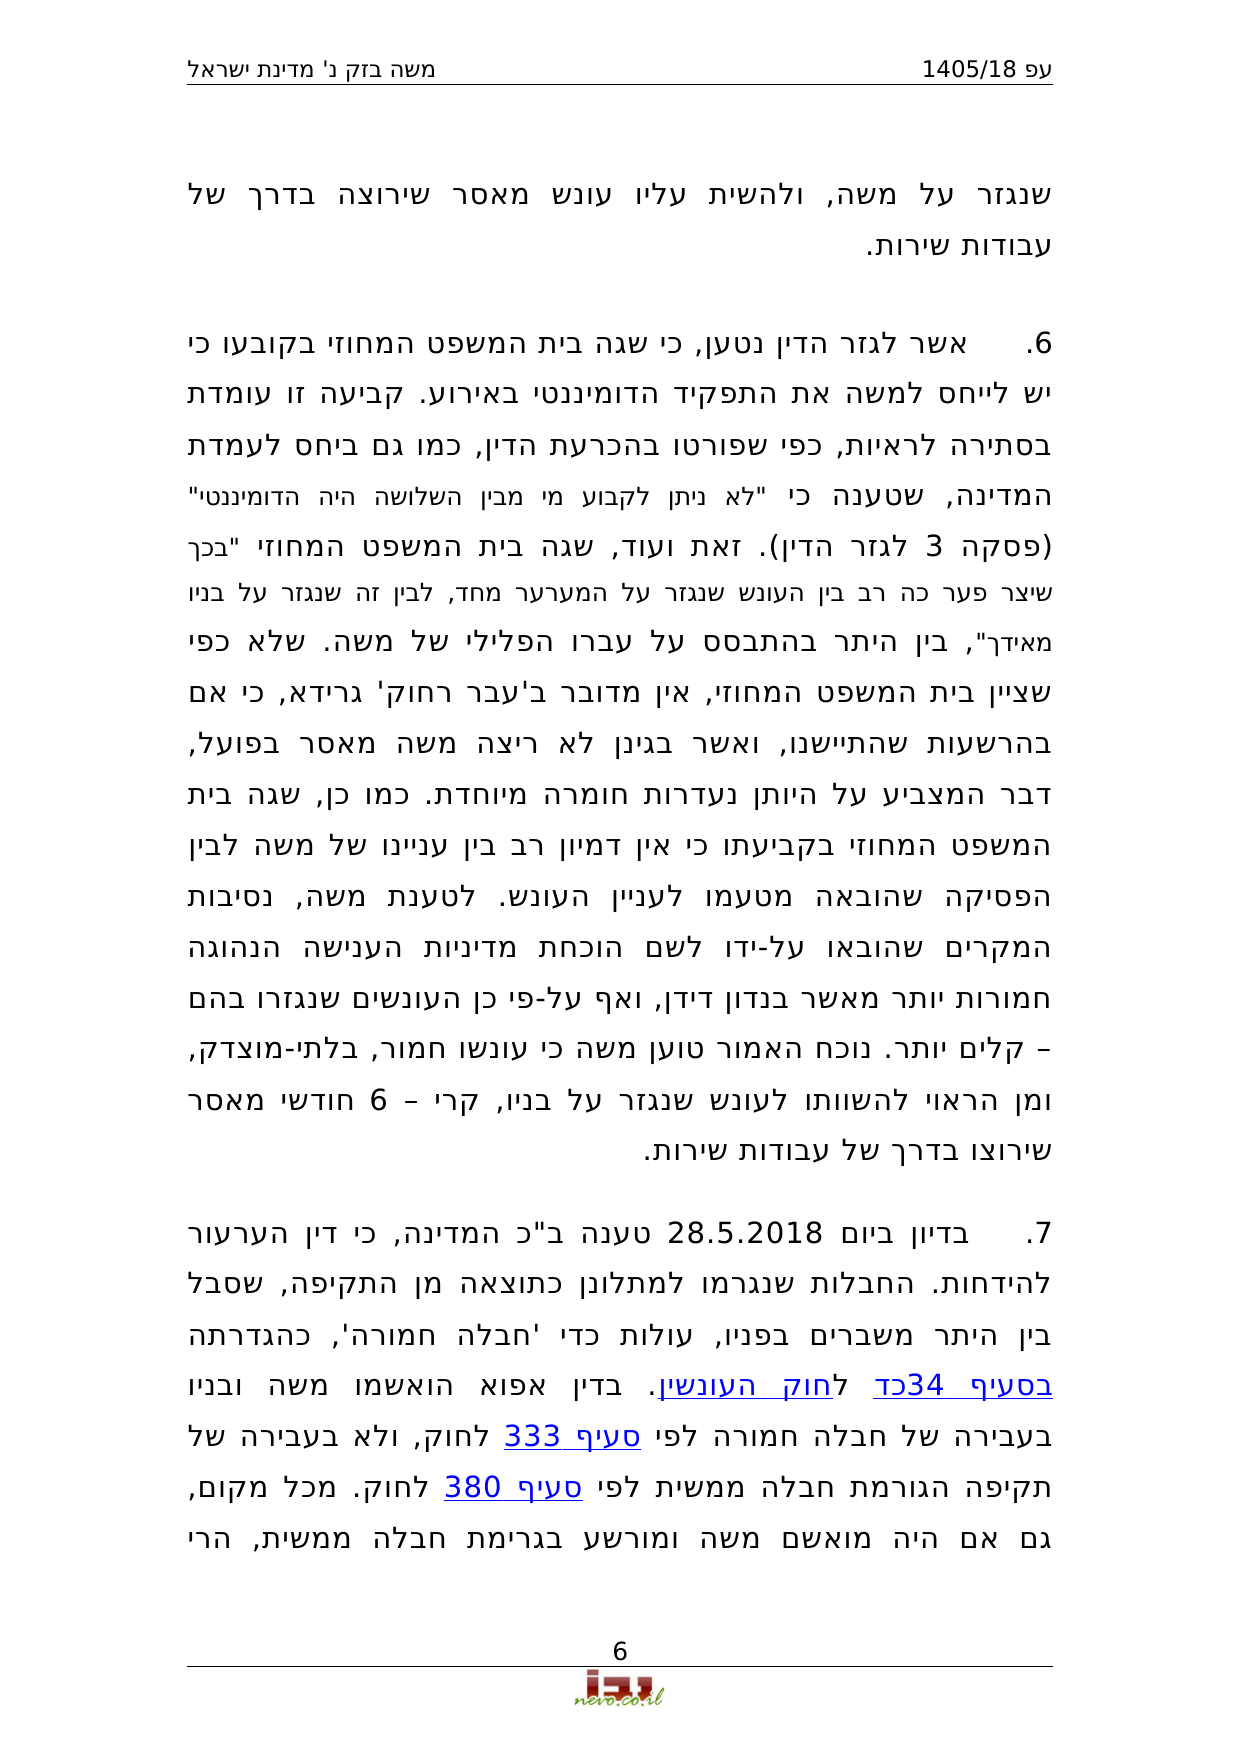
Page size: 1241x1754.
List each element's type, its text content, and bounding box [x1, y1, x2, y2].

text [187, 177, 1053, 262]
text 6. אשר לגזר הדין נטען, כי שגה בית המשפט המחוזי בקובעו כי יש לייחס למשה את התפקיד הדומיננטי באירוע. קביעה זו עומדת בסתירה לראיות, כפי שפורטו בהכרעת הדין, כמו גם ביחס לעמדת המדינה, שטענה כי "לא ניתן לקבוע מי מבין השלושה היה הדומיננטי" (פסקה 3 לגזר הדין). זאת ועוד, שגה בית המשפט המחוזי "בכך שיצר פער כה רב בין העונש שנגזר על המערער מחד, לבין זה שנגזר על בניו מאידך", בין היתר בהתבסס על עברו הפלילי של משה. שלא כפי שציין בית המשפט המחוזי, אין מדובר ב'עבר רחוק' גרידא, כי אם בהרשעות שהתיישנו, ואשר בגינן לא ריצה משה מאסר בפועל, דבר המצביע על היותן נעדרות חומרה מיוחדת. כמו כן, שגה בית המשפט המחוזי בקביעתו כי אין דמיון רב בין עניינו של משה לבין הפסיקה שהובאה מטעמו לעניין העונש. לטענת משה, נסיבות המקרים שהובאו על-ידו לשם הוכחת מדיניות הענישה הנהוגה חמורות יותר מאשר בנדון דידן, ואף על-פי כן העונשים שנגזרו בהם – קלים יותר. נוכח האמור טוען משה כי עונשו חמור, בלתי-מוצדק, ומן הראוי להשוותו לעונש שנגזר על בניו, קרי – 6 חודשי מאסר שירוצו בדרך של עבודות שירות. [187, 326, 1053, 1168]
picture [574, 1669, 666, 1707]
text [187, 1216, 1053, 1556]
